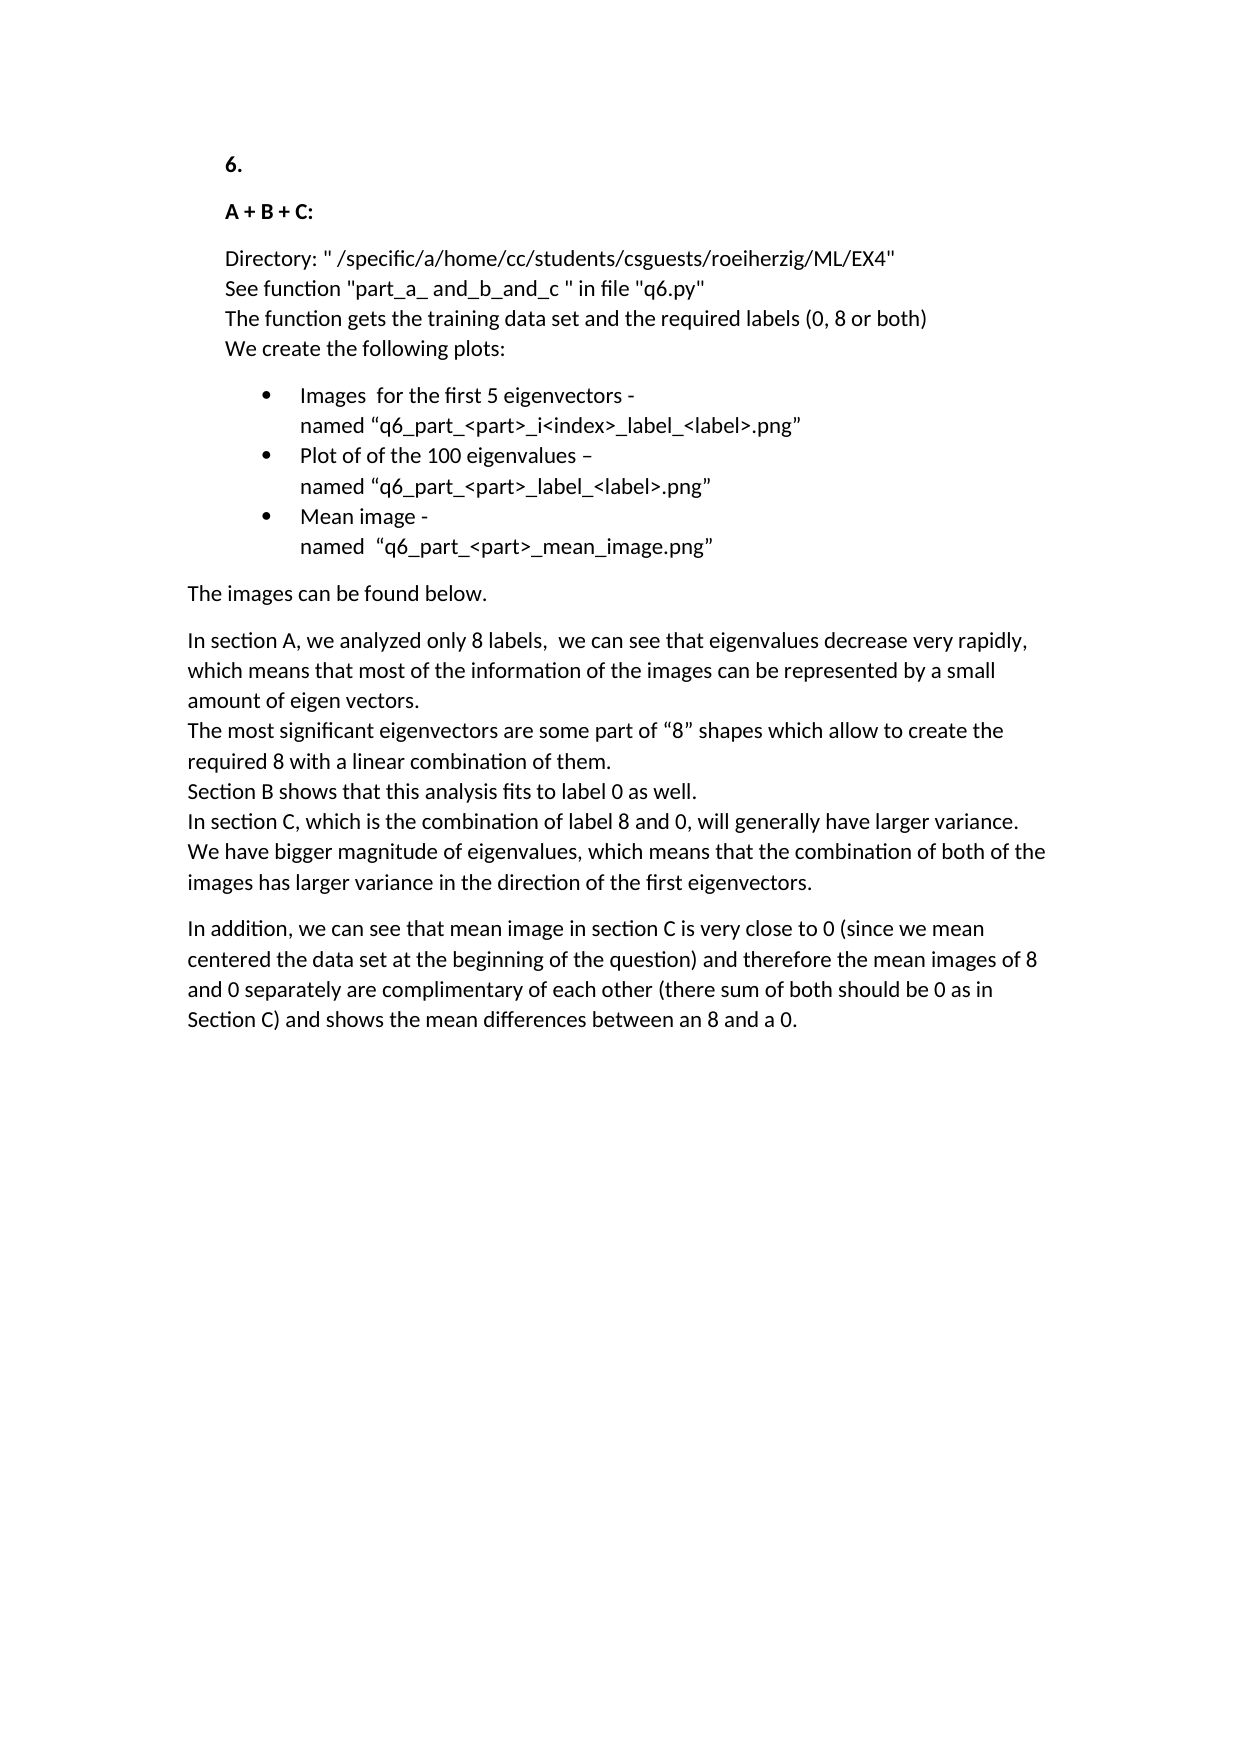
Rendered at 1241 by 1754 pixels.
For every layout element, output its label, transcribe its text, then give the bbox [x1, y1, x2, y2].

text The images can be found below. [187, 579, 1053, 607]
text A + B + C: [225, 197, 1053, 225]
list Images for the first 5 eigenvectors - named “q6_part_<part>_i<index>_label_<label>.png” [262, 381, 1053, 439]
text In section A, we analyzed only 8 labels, we can see that eigenvalues decrease very rapidly, which means that most of the information of the images can be represented by a small amount of eigen vectors. The most significant eigenvectors are some part of “8” shapes which allow to create the required 8 with a linear combination of them. Section B shows that this analysis fits to label 0 as well. In section C, which is the combination of label 8 and 0, will generally have larger variance. We have bigger magnitude of eigenvalues, which means that the combination of both of the images has larger variance in the direction of the first eigenvectors. [187, 626, 1053, 896]
list Plot of of the 100 eigenvalues – named “q6_part_<part>_label_<label>.png” [262, 442, 1053, 500]
text In addition, we can see that mean image in section C is very close to 0 (since we mean centered the data set at the beginning of the question) and therefore the mean images of 8 and 0 separately are complimentary of each other (there sum of both should be 0 as in Section C) and shows the mean differences between an 8 and a 0. [187, 914, 1053, 1033]
list Mean image - named “q6_part_<part>_mean_image.png” [262, 502, 1053, 560]
text Directory: " /specific/a/home/cc/students/csguests/roeiherzig/ML/EX4" See function "part_a_ and_b_and_c " in file "q6.py" The function gets the training data set and the required labels (0, 8 or both) We create the following plots: [225, 244, 1053, 362]
